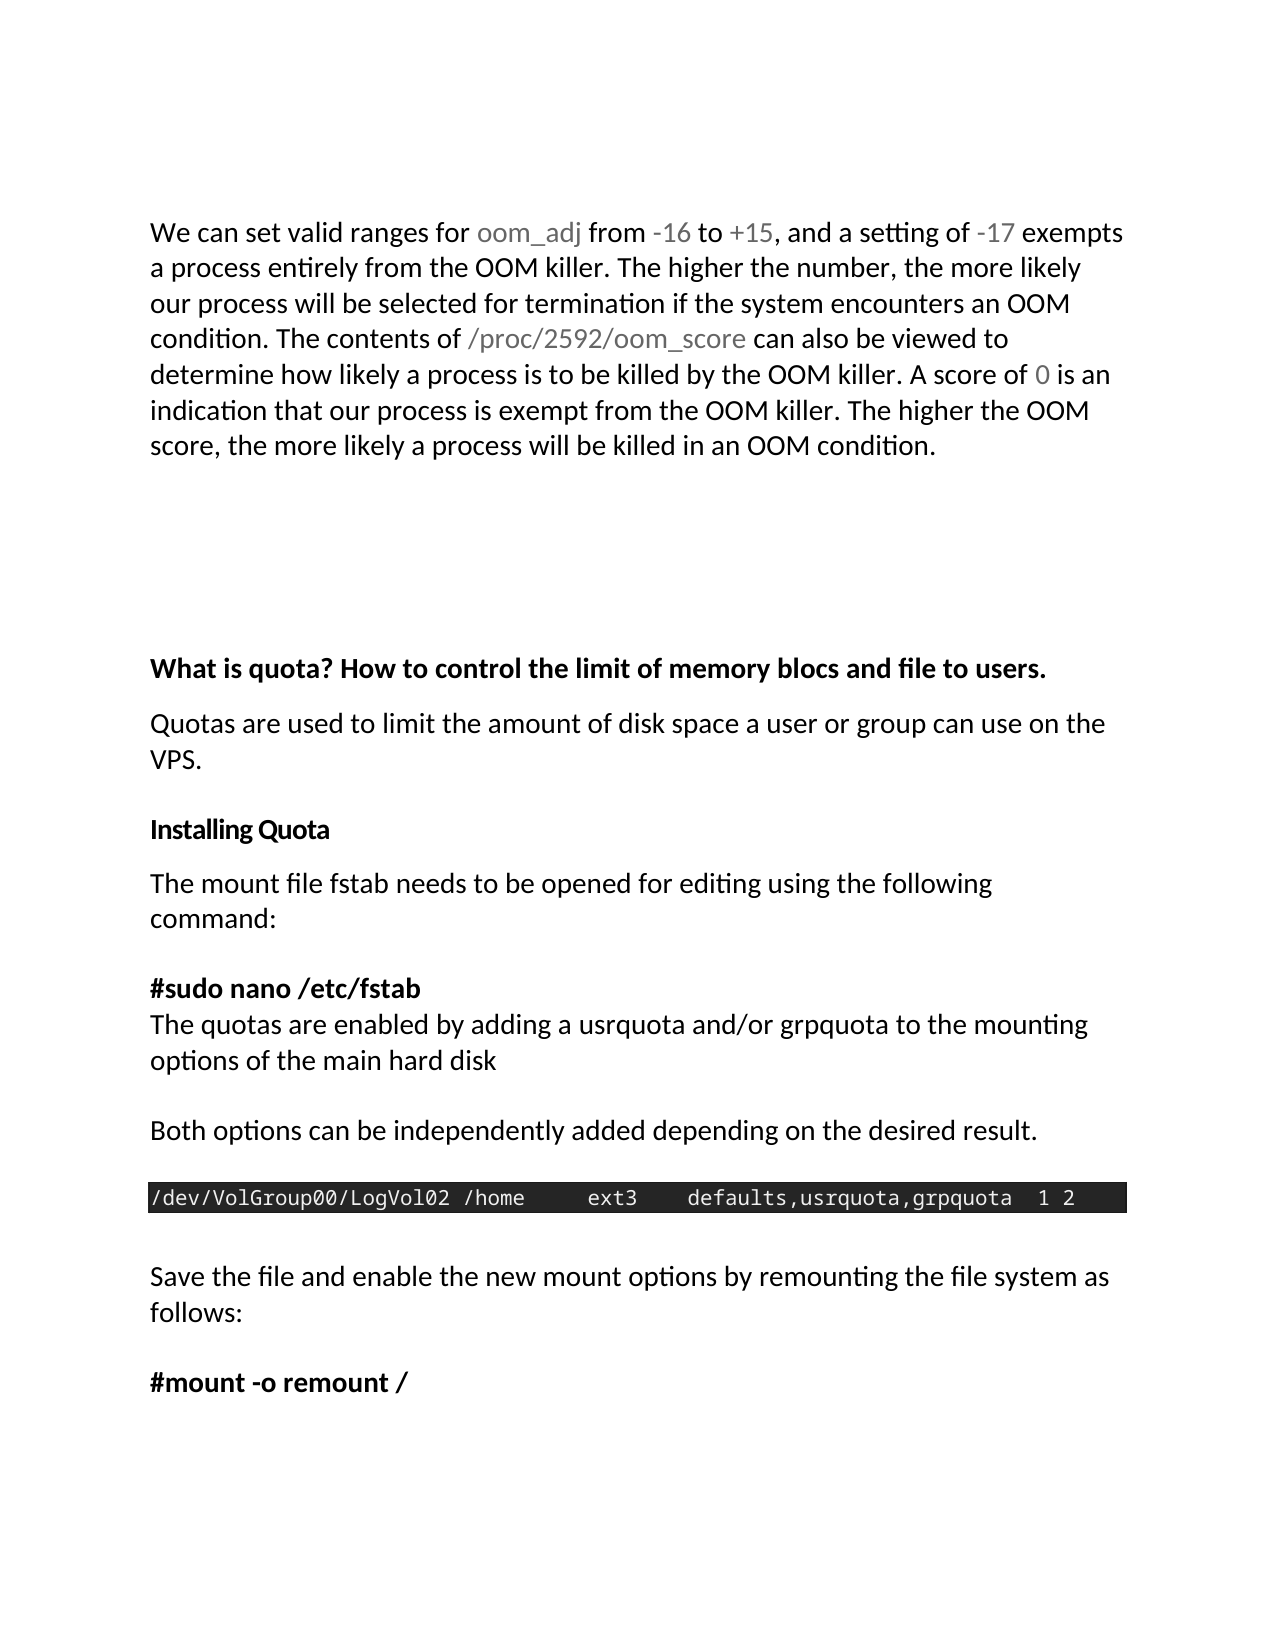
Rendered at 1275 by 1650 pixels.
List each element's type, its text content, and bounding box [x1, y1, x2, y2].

text #sudo nano /etc/fstab [150, 971, 1125, 1006]
text Both options can be independently added depending on the desired result. [150, 1112, 1125, 1147]
subtitle Installing Quota [150, 811, 1125, 847]
text Quotas are used to limit the amount of disk space a user or group can use on the VPS. [150, 705, 1125, 777]
text What is quota? How to control the limit of memory blocs and file to users. [150, 650, 1125, 686]
text Save the file and enable the new mount options by remounting the file system as follows: [150, 1258, 1125, 1330]
text The quotas are enabled by adding a usrquota and/or grpquota to the mounting options of the main hard disk [150, 1006, 1125, 1077]
text The mount file fstab needs to be opened for editing using the following command: [150, 865, 1125, 936]
text We can set valid ranges for oom_adj from -16 to +15, and a setting of -17 exempts a process entirely from the OOM killer. The higher the number, the more likely our process will be selected for termination if the system encounters an OOM condition. The contents of /proc/2592/oom_score can also be viewed to determine how likely a process is to be killed by the OOM killer. A score of 0 is an indication that our process is exempt from the OOM killer. The higher the OOM score, the more likely a process will be killed in an OOM condition. [150, 214, 1125, 463]
text /dev/VolGroup00/LogVol02 /home ext3 defaults,usrquota,grpquota 1 2 [150, 1183, 1125, 1212]
text #mount -o remount / [150, 1364, 1125, 1400]
